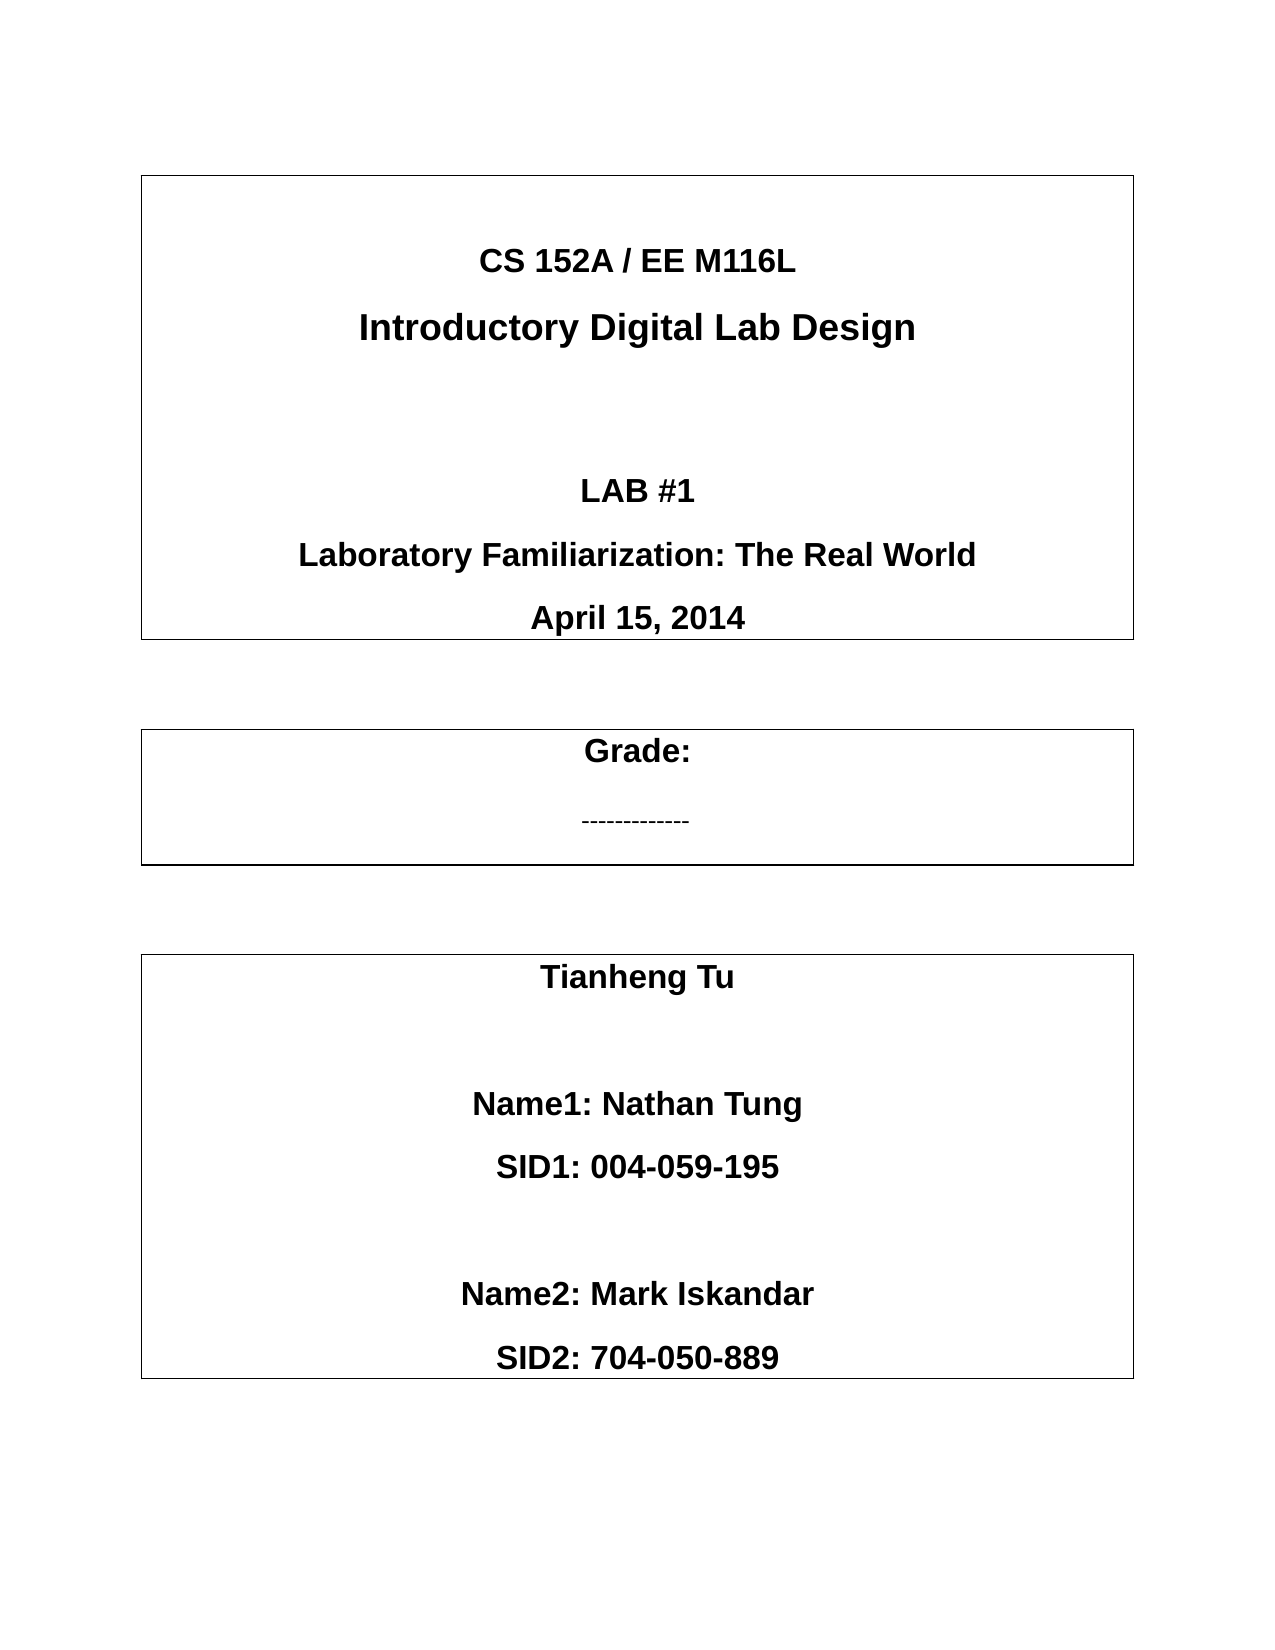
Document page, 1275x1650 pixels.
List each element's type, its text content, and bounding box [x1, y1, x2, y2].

subtitle Tianheng Tu [142, 955, 1133, 996]
subtitle April 15, 2014 [142, 595, 1133, 639]
subtitle Name2: Mark Iskandar [142, 1271, 1133, 1313]
text ------------- [150, 805, 1125, 834]
subtitle SID1: 004-059-195 [142, 1144, 1133, 1186]
subtitle Name1: Nathan Tung [142, 1081, 1133, 1122]
subtitle Grade: [142, 730, 1133, 770]
subtitle LAB #1 [142, 468, 1133, 510]
subtitle Laboratory Familiarization: The Real World [142, 532, 1133, 573]
subtitle Introductory Digital Lab Design [142, 302, 1133, 348]
subtitle CS 152A / EE M116L [142, 238, 1133, 280]
subtitle SID2: 704-050-889 [142, 1335, 1133, 1378]
